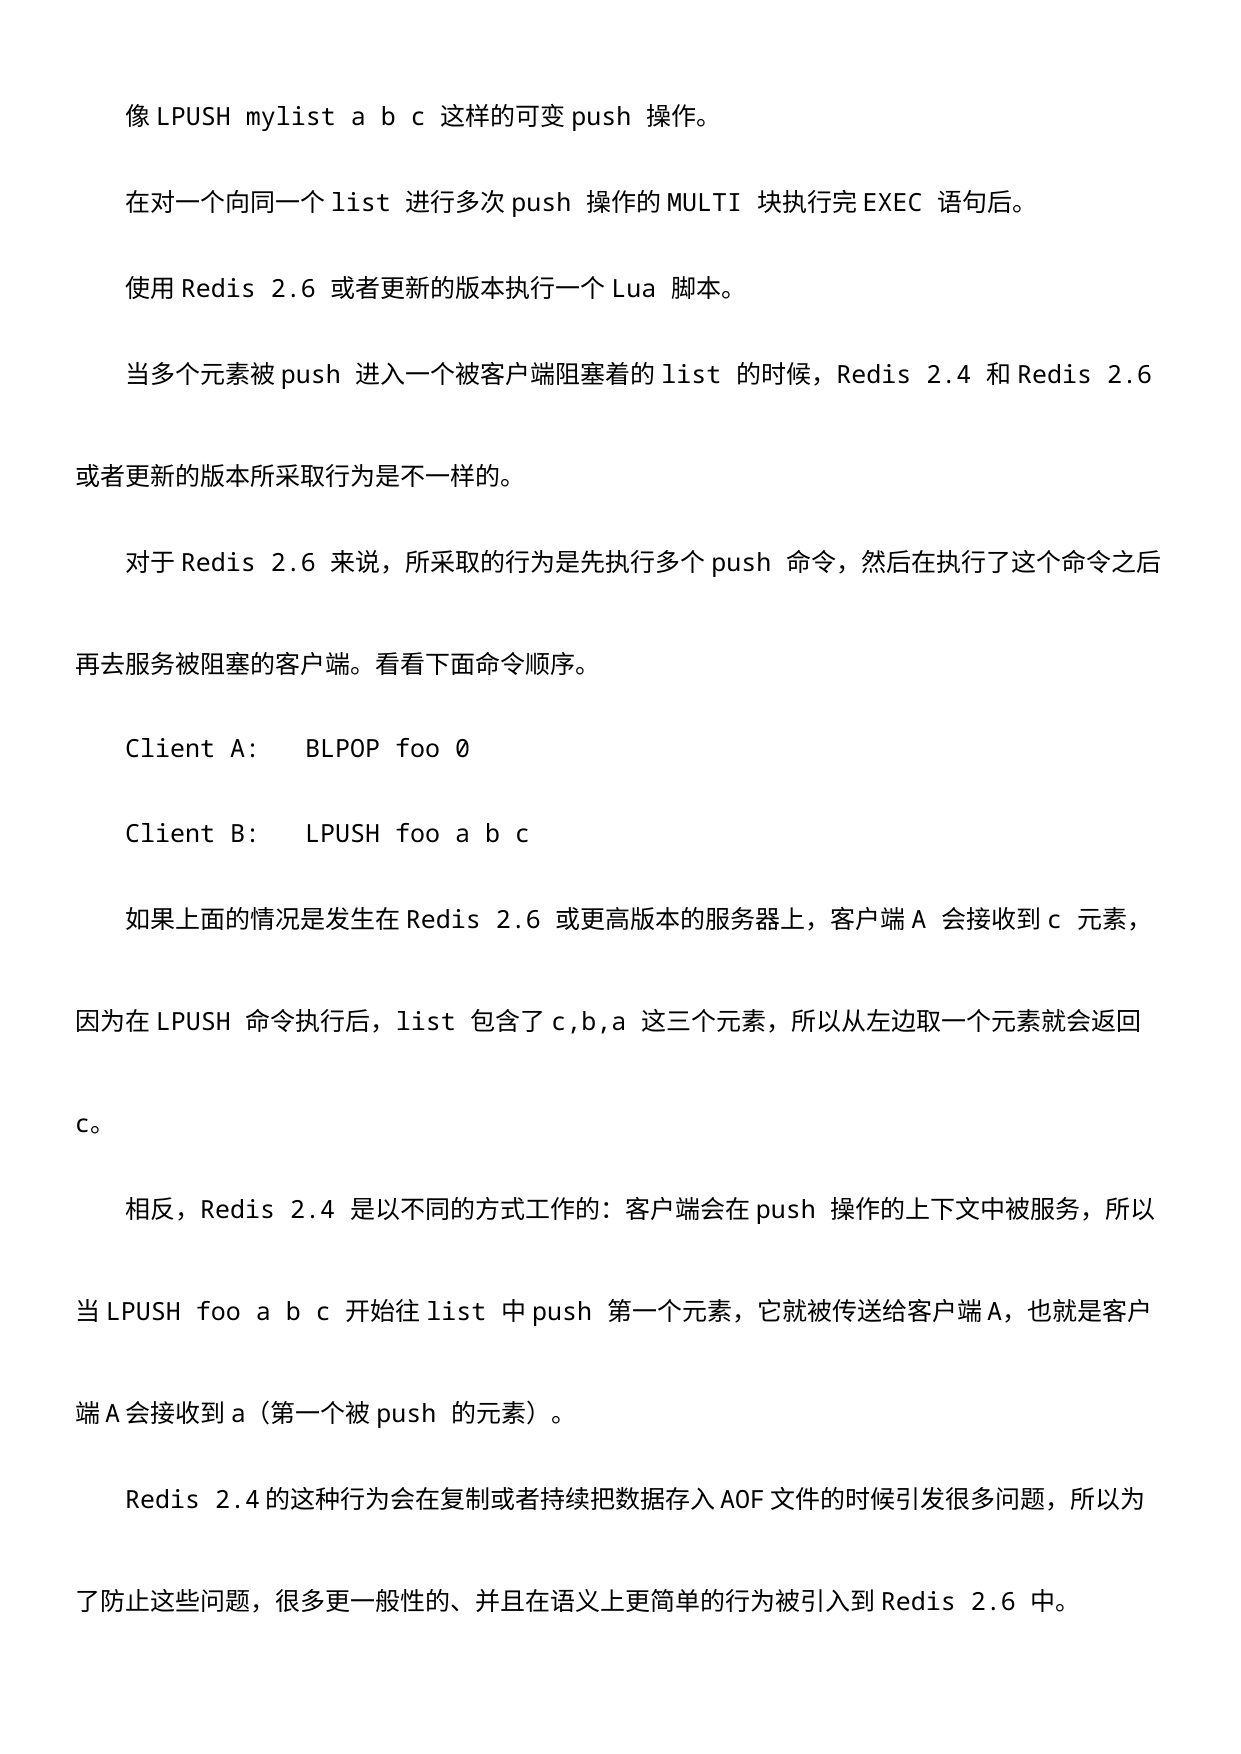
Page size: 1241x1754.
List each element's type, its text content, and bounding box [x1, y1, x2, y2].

text 像 LPUSH mylist a b c 这样的可变 push 操作。 [75, 80, 1165, 148]
text 如果上面的情况是发生在 Redis 2.6 或更高版本的服务器上，客户端 A 会接收到 c 元素，因为在 LPUSH 命令执行后，list 包含了 c,b,a 这三个元素，所以从左边取一个元素就会返回 c。 [75, 884, 1165, 1156]
text Client B: LPUSH foo a b c [75, 799, 1165, 867]
text 对于 Redis 2.6 来说，所采取的行为是先执行多个 push 命令，然后在执行了这个命令之后再去服务被阻塞的客户端。看看下面命令顺序。 [75, 526, 1165, 696]
text Redis 2.4的这种行为会在复制或者持续把数据存入AOF文件的时候引发很多问题，所以为了防止这些问题，很多更一般性的、并且在语义上更简单的行为被引入到 Redis 2.6 中。 [75, 1464, 1165, 1633]
text 使用 Redis 2.6 或者更新的版本执行一个 Lua 脚本。 [75, 252, 1165, 320]
text 当多个元素被 push 进入一个被客户端阻塞着的 list 的时候，Redis 2.4 和 Redis 2.6 或者更新的版本所采取行为是不一样的。 [75, 338, 1165, 508]
text 在对一个向同一个 list 进行多次 push 操作的 MULTI 块执行完 EXEC 语句后。 [75, 166, 1165, 234]
text 相反，Redis 2.4 是以不同的方式工作的：客户端会在 push 操作的上下文中被服务，所以当 LPUSH foo a b c 开始往 list 中 push 第一个元素，它就被传送给客户端A，也就是客户端A会接收到 a（第一个被 push 的元素）。 [75, 1174, 1165, 1446]
text Client A: BLPOP foo 0 [75, 714, 1165, 782]
